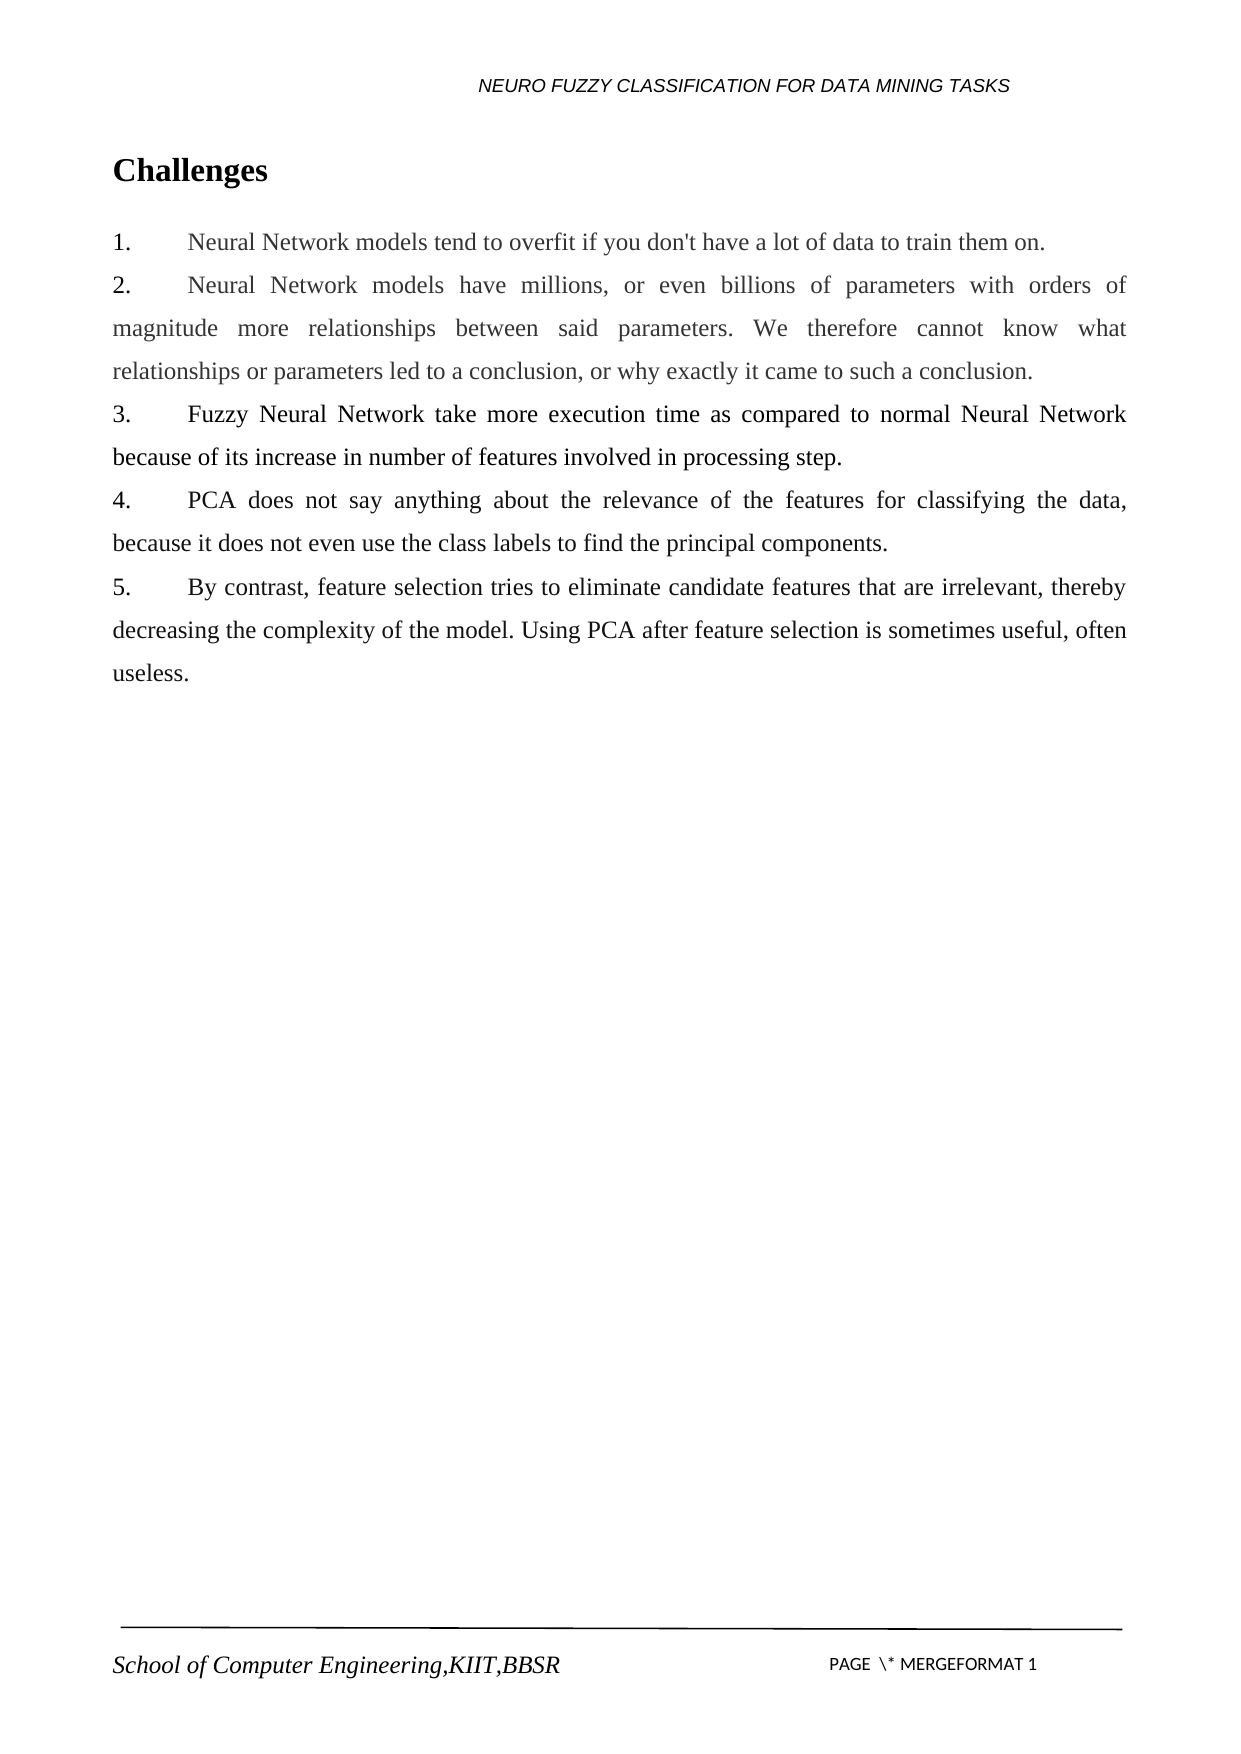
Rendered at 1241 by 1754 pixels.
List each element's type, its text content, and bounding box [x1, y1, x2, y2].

list Fuzzy Neural Network take more execution time as compared to normal Neural Network because of its increase in number of features involved in processing step. [112, 399, 1128, 471]
list By contrast, feature selection tries to eliminate candidate features that are irrelevant, thereby decreasing the complexity of the model. Using PCA after feature selection is sometimes useful, often useless. [112, 572, 1128, 687]
list Neural Network models have millions, or even billions of parameters with orders of magnitude more relationships between said parameters. We therefore cannot know what relationships or parameters led to a conclusion, or why exactly it came to such a conclusion. [112, 270, 1128, 385]
list Neural Network models tend to overfit if you don't have a lot of data to train them on. [112, 227, 1128, 255]
list PCA does not say anything about the relevance of the features for classifying the data, because it does not even use the class labels to find the principal components. [112, 485, 1128, 557]
text Challenges [112, 150, 1128, 188]
